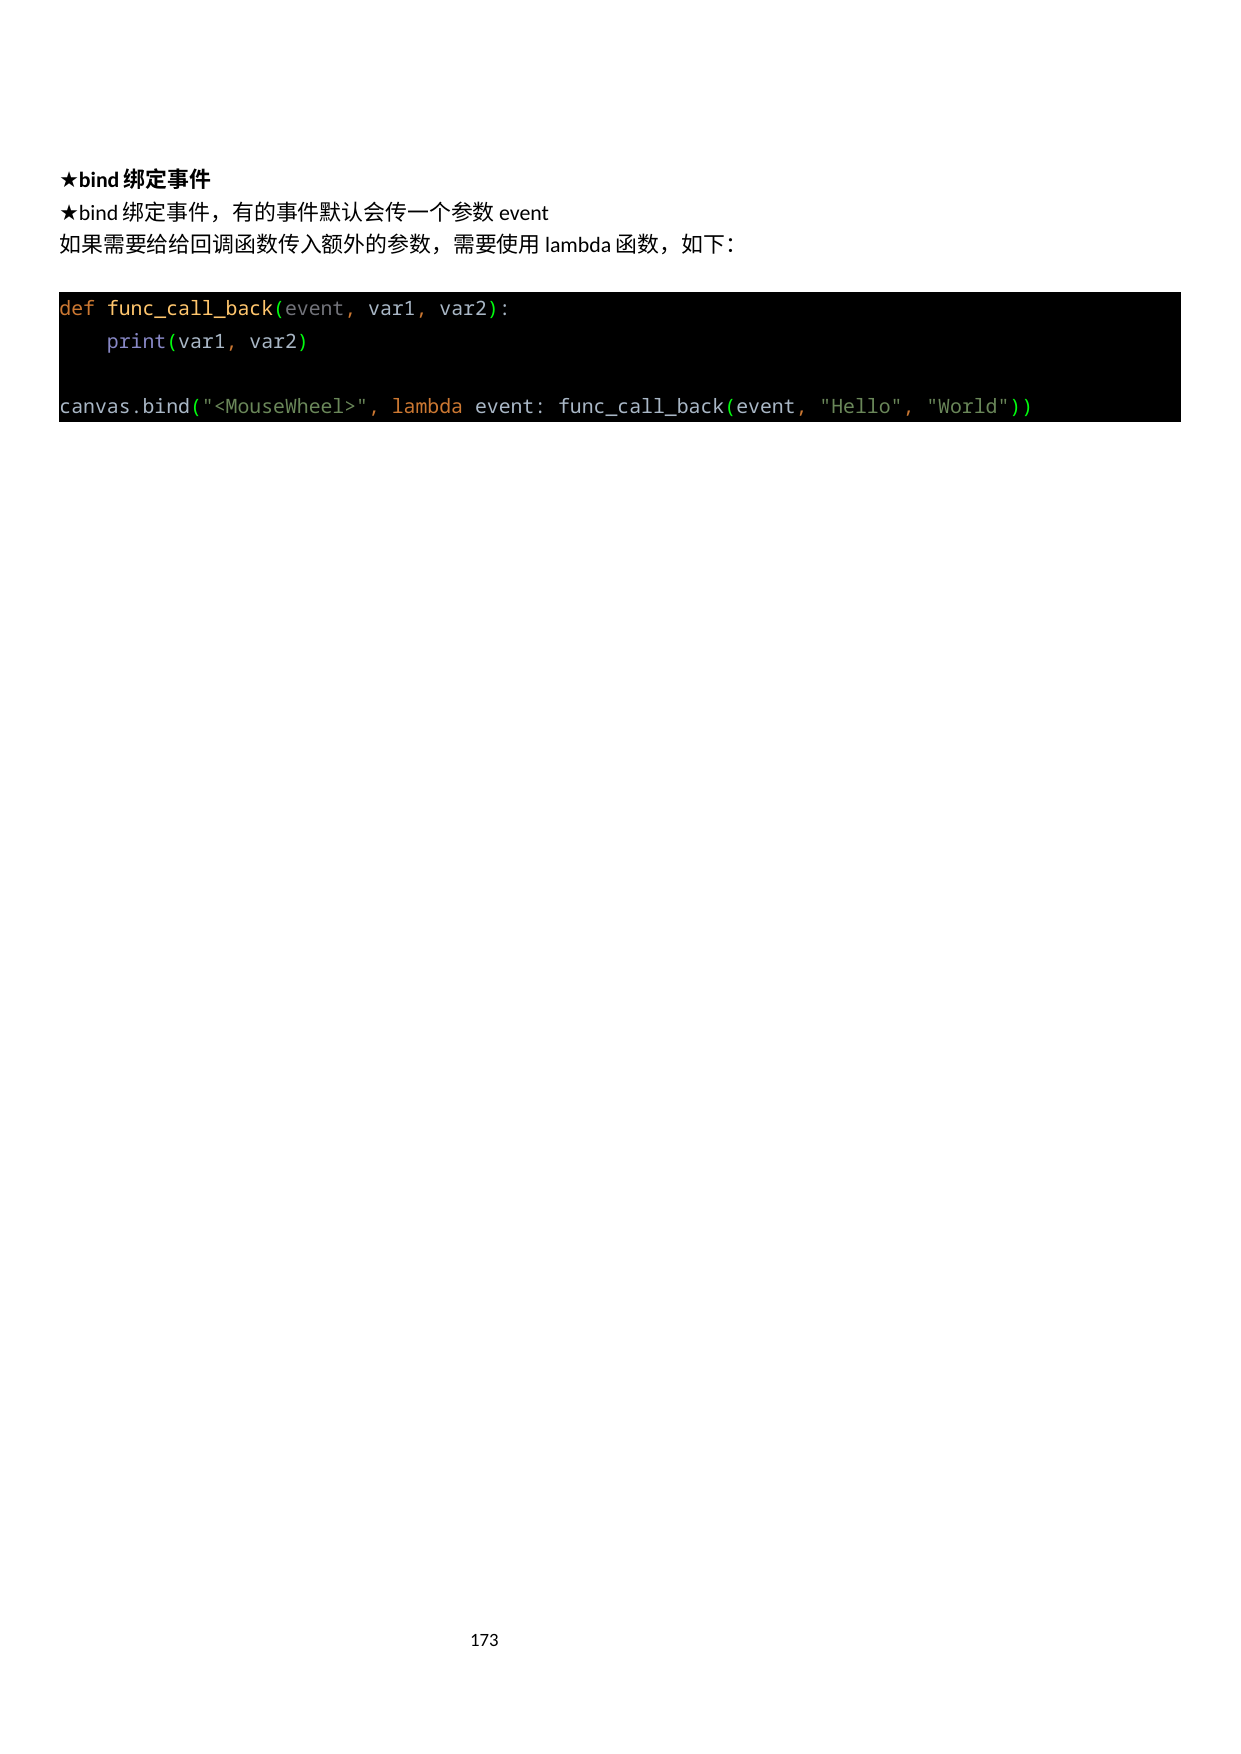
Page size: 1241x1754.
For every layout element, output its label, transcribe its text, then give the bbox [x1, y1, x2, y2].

text ★bind绑定事件 [59, 162, 1181, 194]
text ★bind绑定事件，有的事件默认会传一个参数event [59, 194, 1181, 227]
text 如果需要给给回调函数传入额外的参数，需要使用lambda函数，如下： [59, 227, 1181, 259]
text def func_call_back(event, var1, var2): print(var1, var2) canvas.bind("<MouseWheel>", lambda event: func_call_back(event, "Hello", "World")) [59, 292, 1181, 422]
